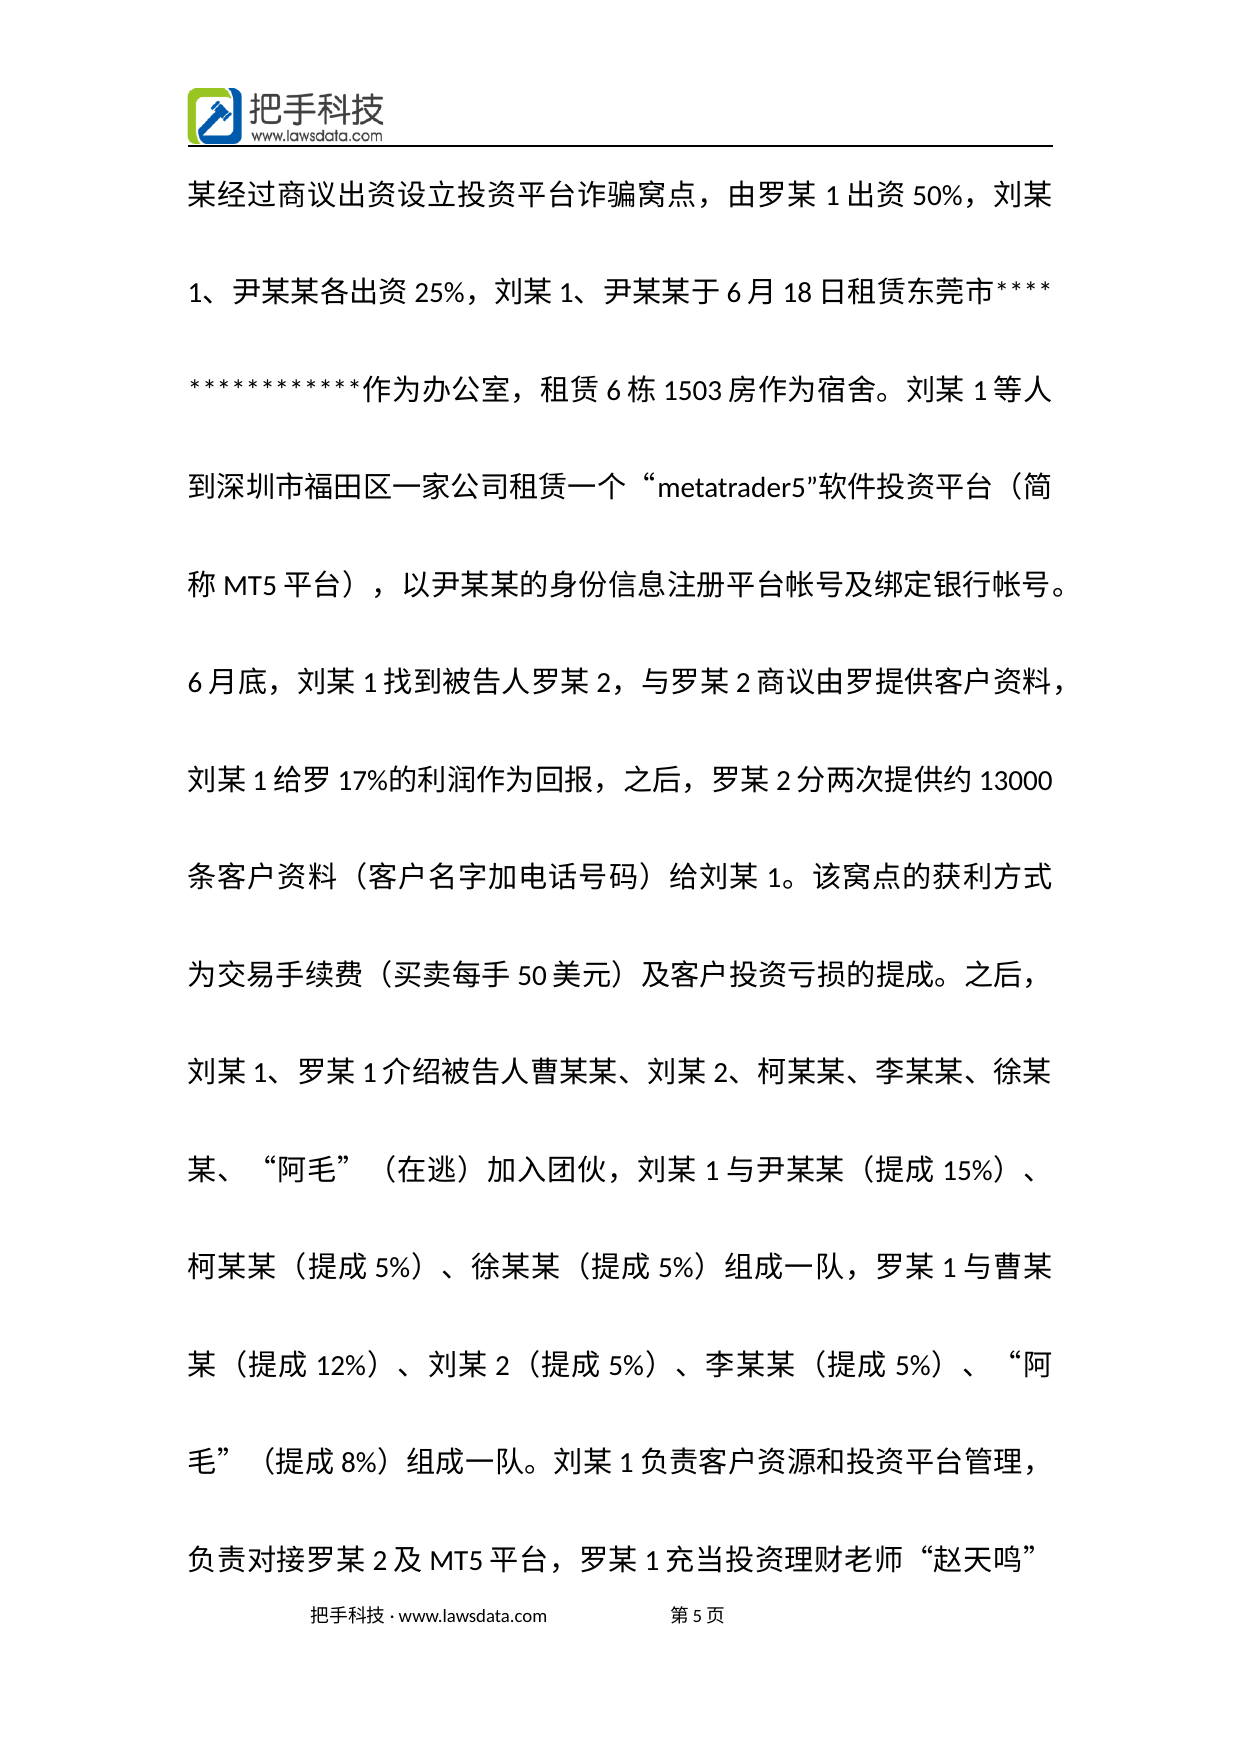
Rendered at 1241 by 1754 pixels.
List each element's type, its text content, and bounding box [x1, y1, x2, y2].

picture [187, 88, 384, 144]
